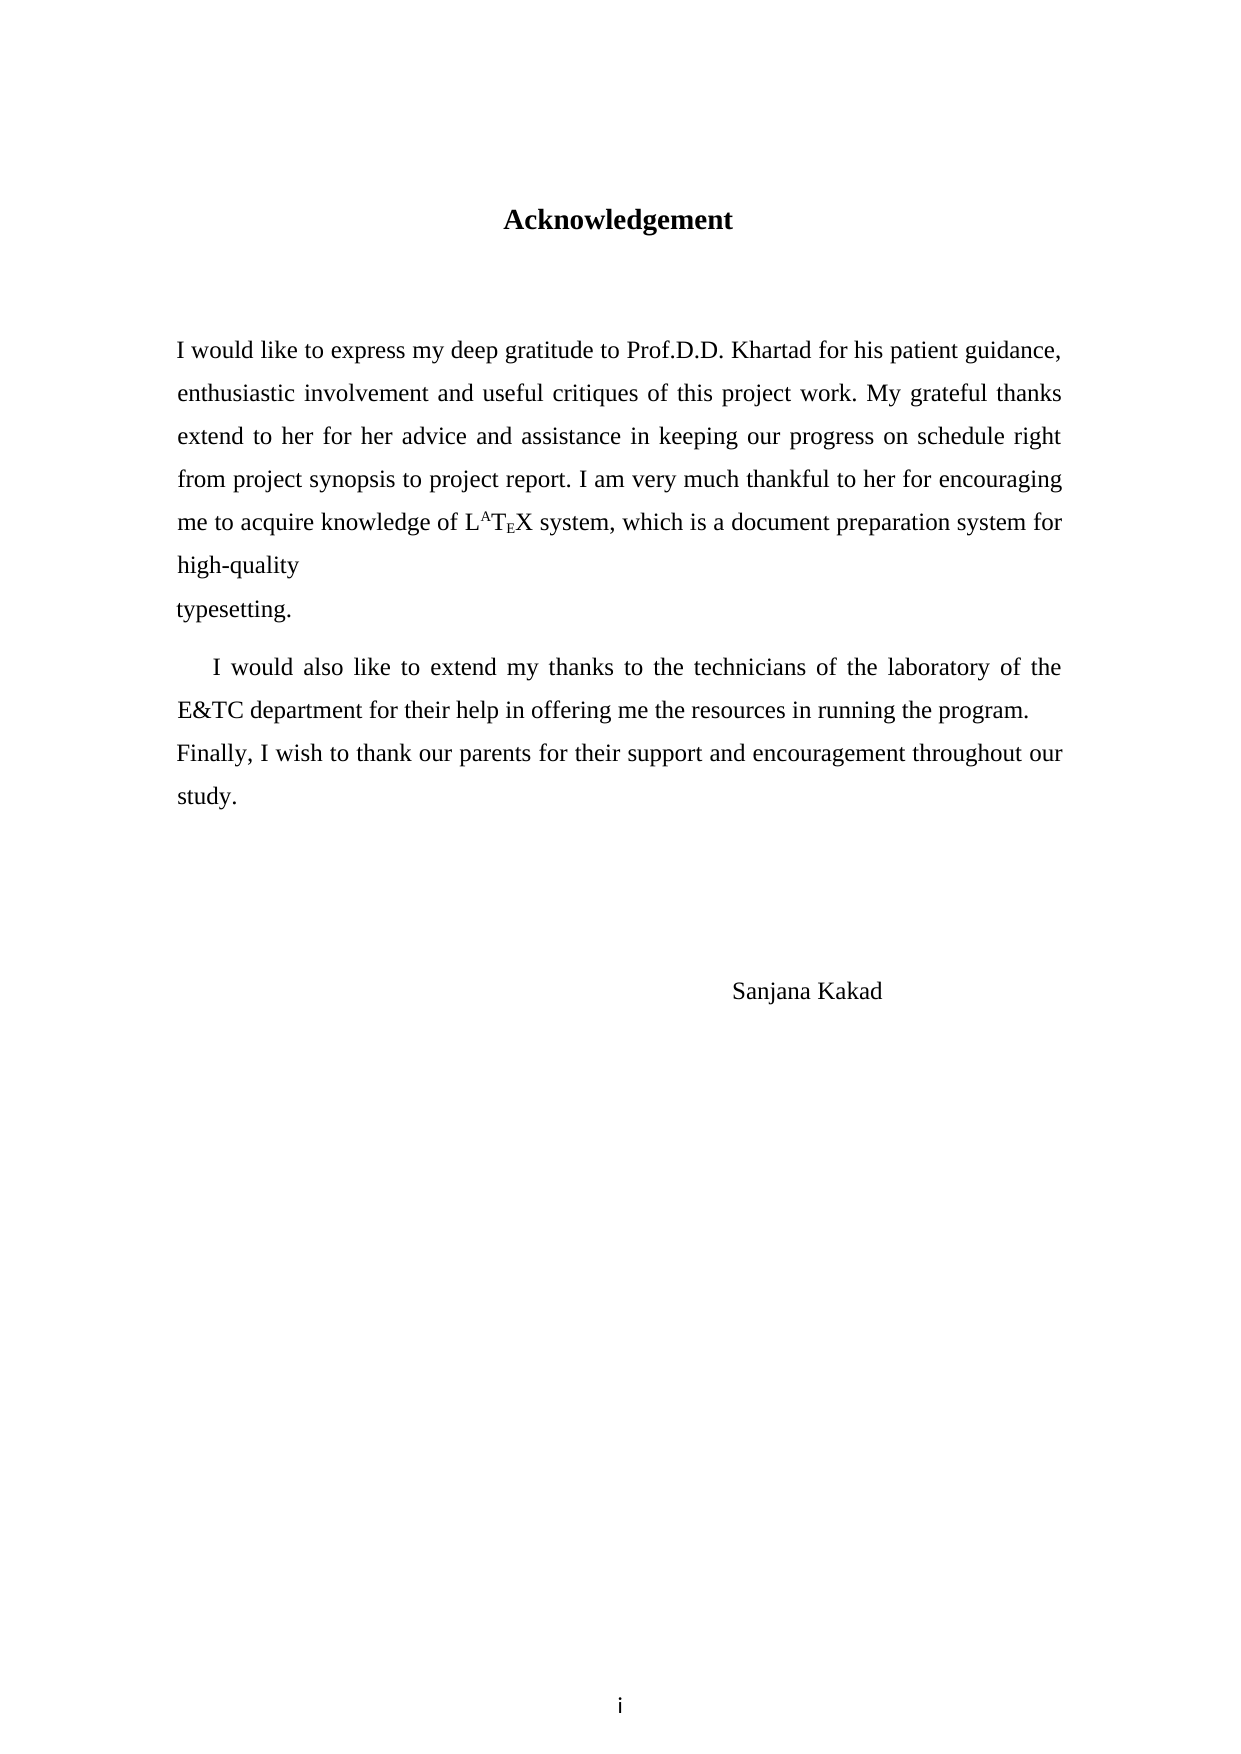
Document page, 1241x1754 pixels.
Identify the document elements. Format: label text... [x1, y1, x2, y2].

text I would also like to extend my thanks to the technicians of the laboratory of the E&TC department for their help in offering me the resources in running the program. [177, 652, 1063, 724]
text Sanjana Kakad [477, 976, 1063, 1005]
text typesetting. [176, 594, 1063, 622]
subtitle Acknowledgement [173, 202, 1063, 236]
text Finally, I wish to thank our parents for their support and encouragement throughout our study. [176, 738, 1063, 810]
text I would like to express my deep gratitude to Prof.D.D. Khartad for his patient guidance, enthusiastic involvement and useful critiques of this project work. My grateful thanks extend to her for her advice and assistance in keeping our progress on schedule right from project synopsis to project report. I am very much thankful to her for encouraging me to acquire knowledge of LATEX system, which is a document preparation system for high-quality [176, 335, 1063, 579]
